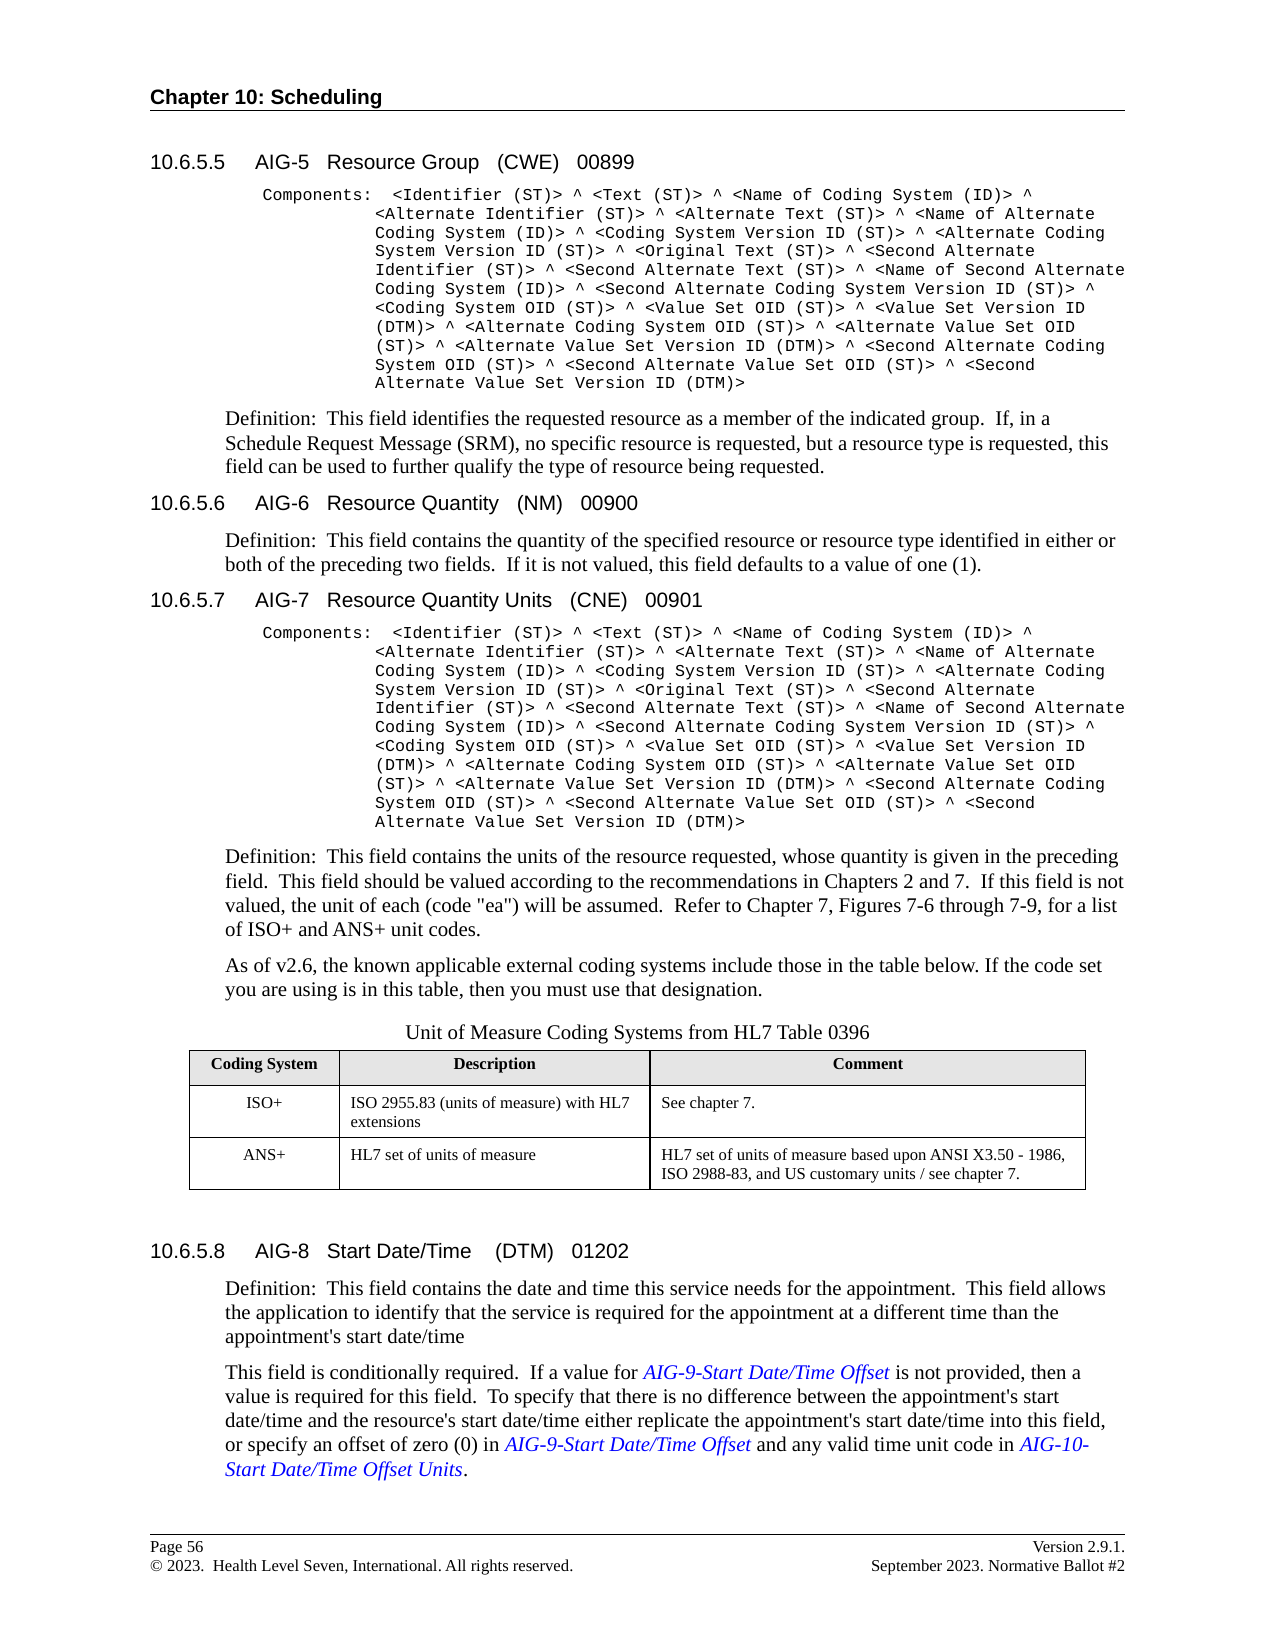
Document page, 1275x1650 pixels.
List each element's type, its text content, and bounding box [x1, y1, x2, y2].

subtitle 10.6.5.6 AIG-6 Resource Quantity (NM) 00900 [150, 491, 1125, 515]
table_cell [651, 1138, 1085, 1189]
subtitle 10.6.5.5 AIG-5 Resource Group (CWE) 00899 [150, 150, 1125, 174]
text This field is conditionally required. If a value for AIG-9-Start Date/Time Offset is not provided, then a value is required for this field. To specify that there is no difference between the appointment's start date/time and the resource's start date/time either replicate the appointment's start date/time into this field, or specify an offset of zero (0) in AIG-9-Start Date/Time Offset and any valid time unit code in AIG-10-Start Date/Time Offset Units. [225, 1360, 1125, 1481]
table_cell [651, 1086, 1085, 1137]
text Definition: This field contains the units of the resource requested, whose quantity is given in the preceding field. This field should be valued according to the recommendations in Chapters 2 and 7. If this field is not valued, the unit of each (code "ea") will be assumed. Refer to Chapter 7, Figures 7-6 through 7-9, for a list of ISO+ and ANS+ unit codes. [225, 844, 1125, 941]
text Definition: This field contains the quantity of the specified resource or resource type identified in either or both of the preceding two fields. If it is not valued, this field defaults to a value of one (1). [225, 527, 1125, 576]
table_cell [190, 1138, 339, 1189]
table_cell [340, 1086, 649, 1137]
text Unit of Measure Coding Systems from HL7 Table 0396 [150, 1020, 1125, 1044]
subtitle 10.6.5.7 AIG-7 Resource Quantity Units (CNE) 00901 [150, 588, 1125, 612]
text Definition: This field contains the date and time this service needs for the appointment. This field allows the application to identify that the service is required for the appointment at a different time than the appointment's start date/time [225, 1276, 1125, 1348]
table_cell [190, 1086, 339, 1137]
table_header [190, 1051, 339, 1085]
text As of v2.6, the known applicable external coding systems include those in the table below. If the code set you are using is in this table, then you must use that designation. [225, 953, 1125, 1001]
text Definition: This field identifies the requested resource as a member of the indicated group. If, in a Schedule Request Message (SRM), no specific resource is requested, but a resource type is requested, this field can be used to further qualify the type of resource being requested. [225, 406, 1125, 478]
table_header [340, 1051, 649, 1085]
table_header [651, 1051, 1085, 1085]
subtitle 10.6.5.8 AIG-8 Start Date/Time (DTM) 01202 [150, 1239, 1125, 1263]
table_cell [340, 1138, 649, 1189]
